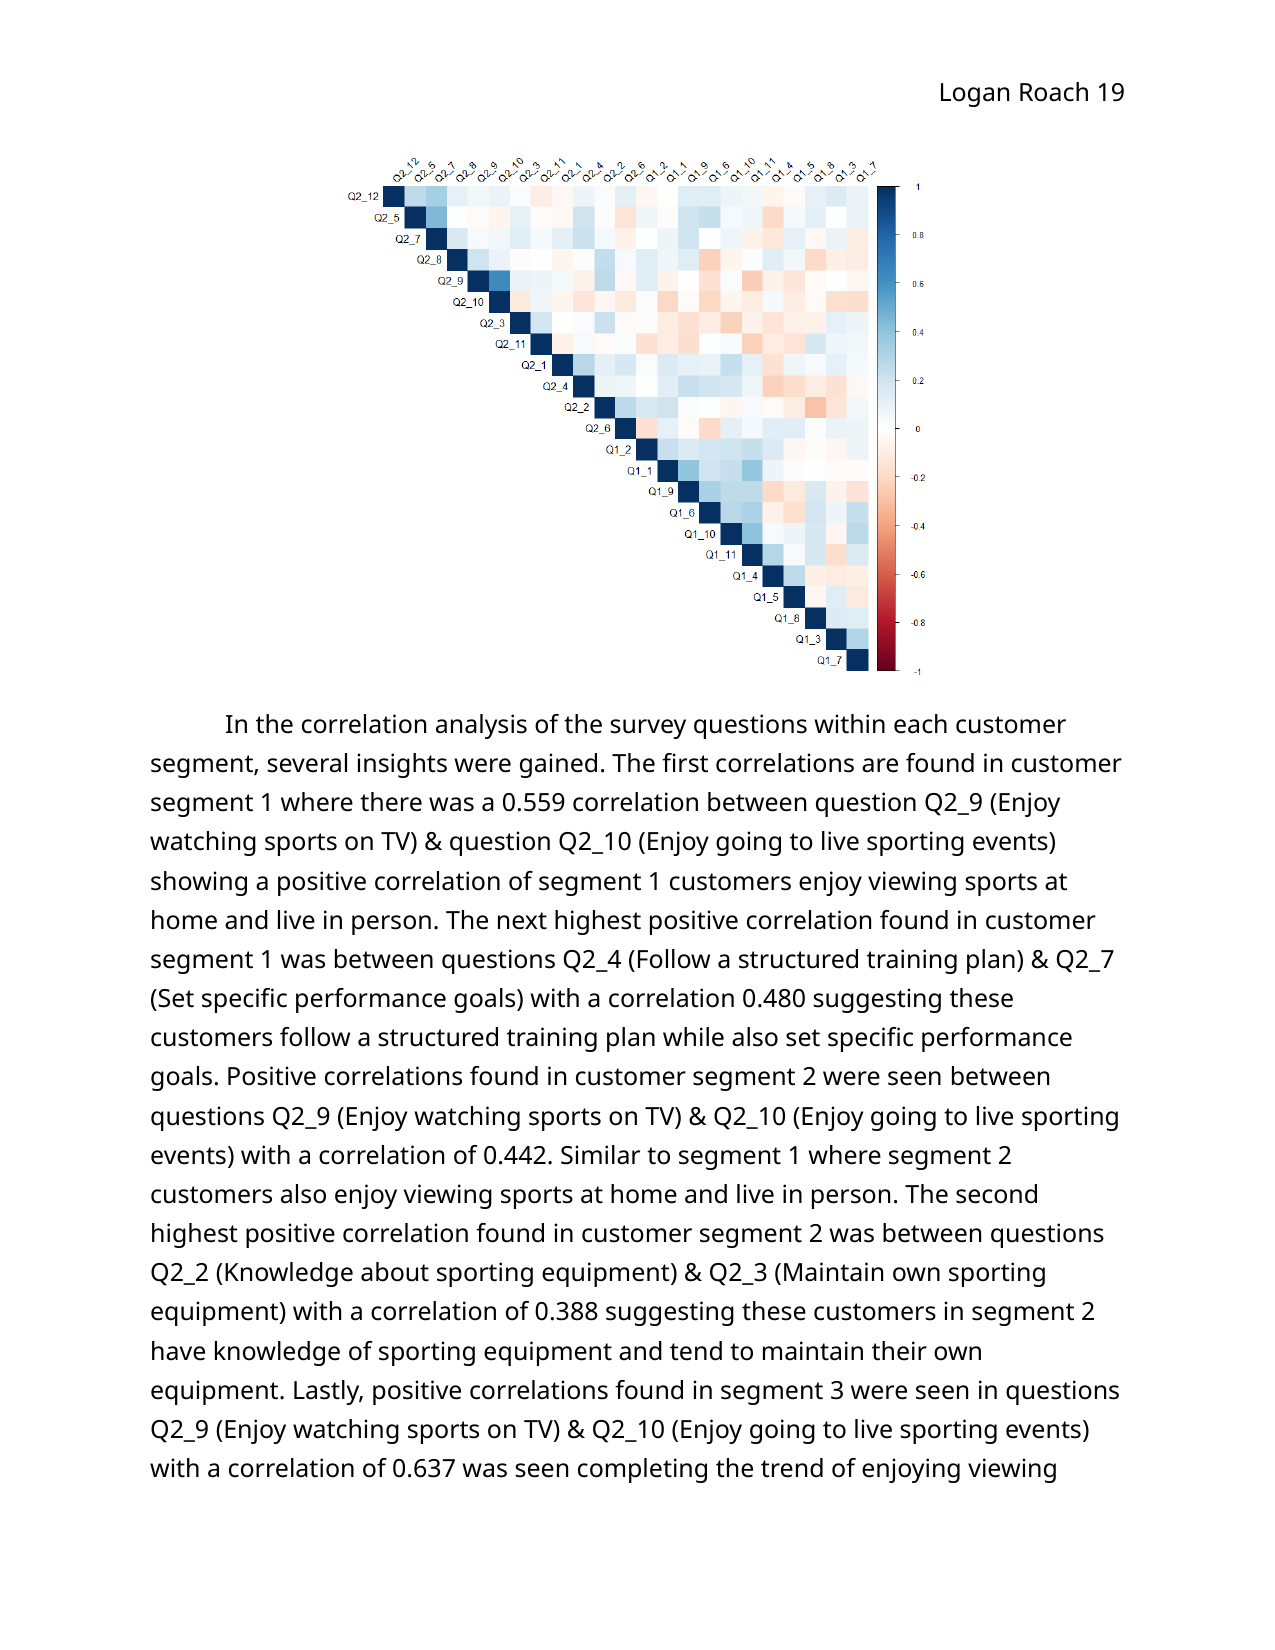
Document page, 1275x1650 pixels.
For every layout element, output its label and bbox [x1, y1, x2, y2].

picture [345, 150, 930, 685]
text [150, 707, 1125, 1485]
